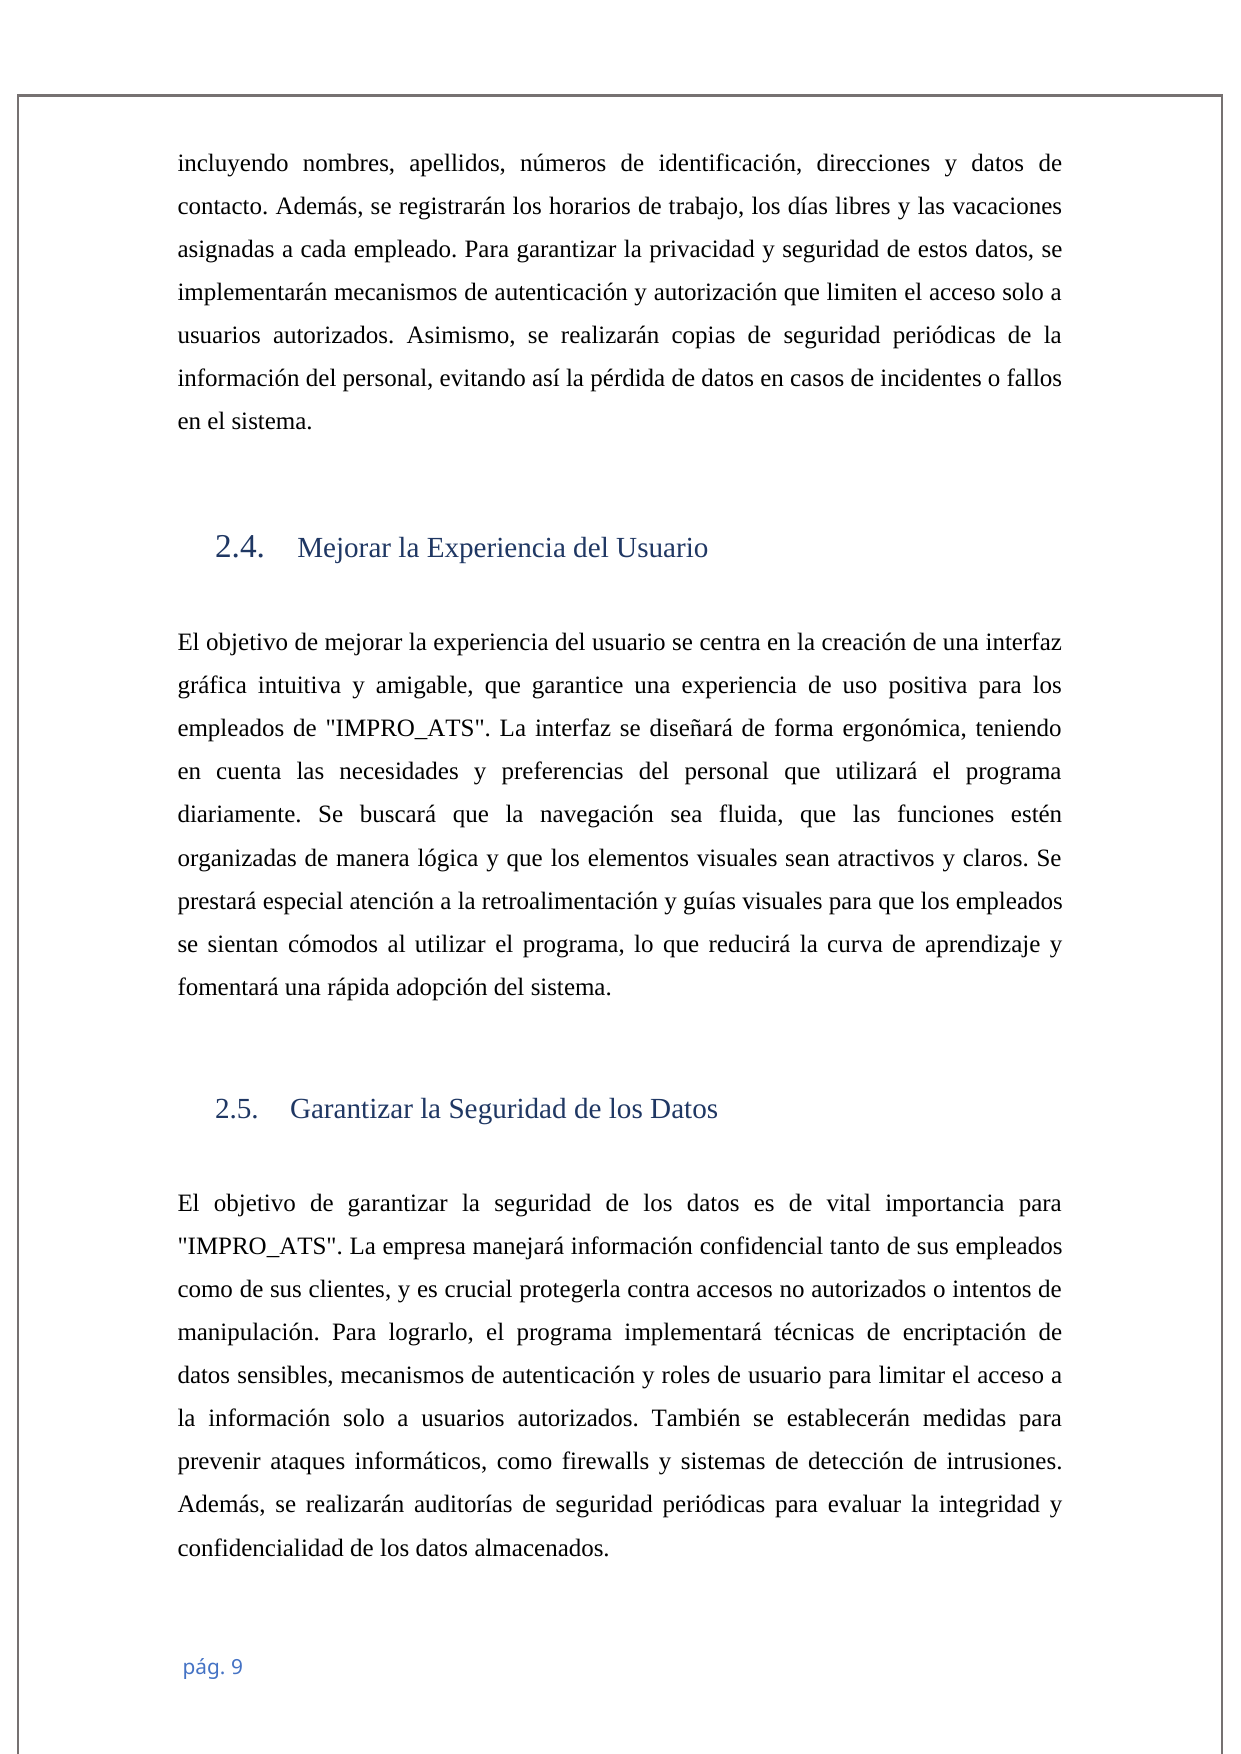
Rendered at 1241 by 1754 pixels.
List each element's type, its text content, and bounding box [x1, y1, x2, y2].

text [177, 148, 1063, 435]
text El objetivo de garantizar la seguridad de los datos es de vital importancia para "IMPRO_ATS". La empresa manejará información confidencial tanto de sus empleados como de sus clientes, y es crucial protegerla contra accesos no autorizados o intentos de manipulación. Para lograrlo, el programa implementará técnicas de encriptación de datos sensibles, mecanismos de autenticación y roles de usuario para limitar el acceso a la información solo a usuarios autorizados. También se establecerán medidas para prevenir ataques informáticos, como firewalls y sistemas de detección de intrusiones. Además, se realizarán auditorías de seguridad periódicas para evaluar la integridad y confidencialidad de los datos almacenados. [177, 1188, 1063, 1561]
subtitle Garantizar la Seguridad de los Datos [215, 1092, 1063, 1125]
subtitle Mejorar la Experiencia del Usuario [215, 526, 1063, 564]
text El objetivo de mejorar la experiencia del usuario se centra en la creación de una interfaz gráfica intuitiva y amigable, que garantice una experiencia de uso positiva para los empleados de "IMPRO_ATS". La interfaz se diseñará de forma ergonómica, teniendo en cuenta las necesidades y preferencias del personal que utilizará el programa diariamente. Se buscará que la navegación sea fluida, que las funciones estén organizadas de manera lógica y que los elementos visuales sean atractivos y claros. Se prestará especial atención a la retroalimentación y guías visuales para que los empleados se sientan cómodos al utilizar el programa, lo que reducirá la curva de aprendizaje y fomentará una rápida adopción del sistema. [177, 627, 1063, 1001]
